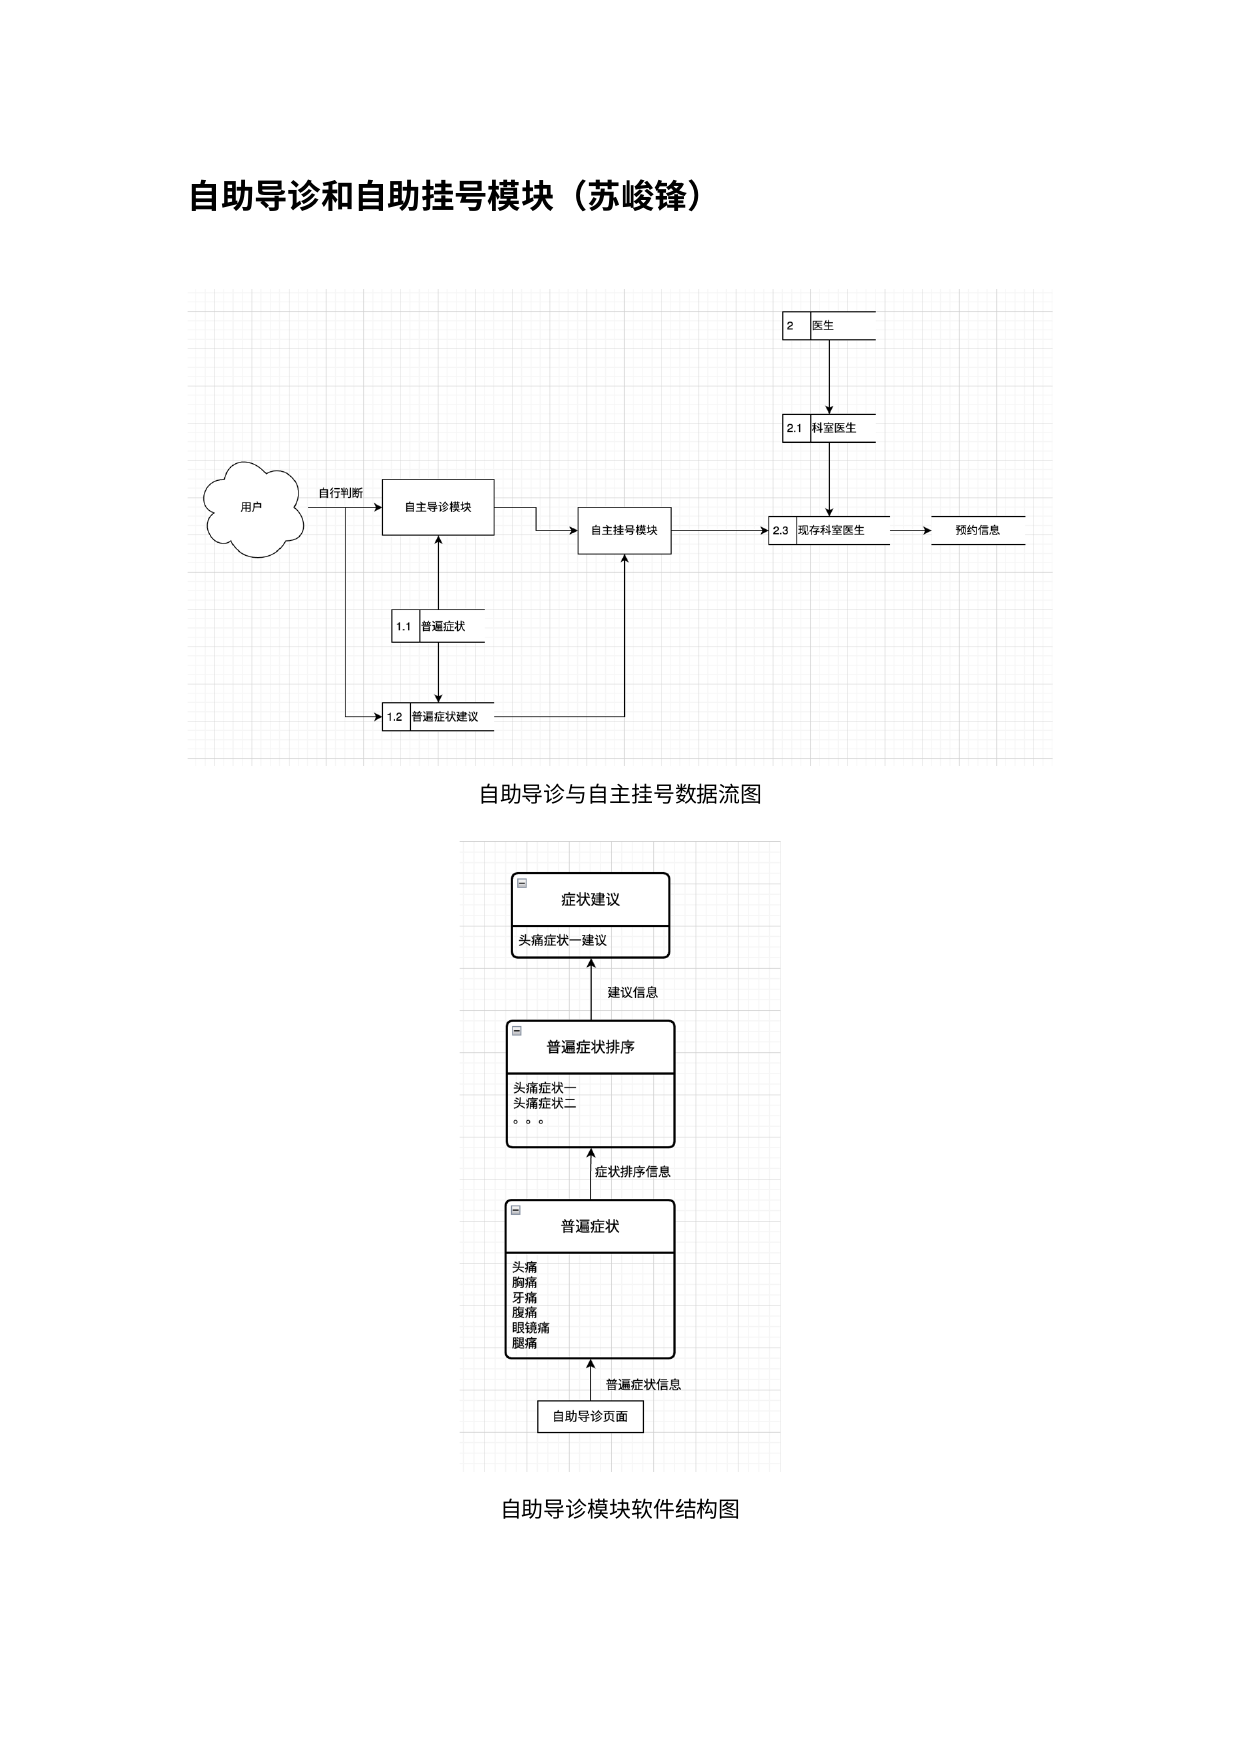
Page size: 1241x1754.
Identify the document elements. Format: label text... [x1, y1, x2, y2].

text 自助导诊模块软件结构图 [187, 1492, 1053, 1524]
picture [459, 841, 781, 1472]
subtitle 自助导诊和自助挂号模块（苏峻锋） [187, 162, 1053, 227]
text 自助导诊与自主挂号数据流图 [187, 777, 1053, 809]
picture [187, 289, 1053, 766]
